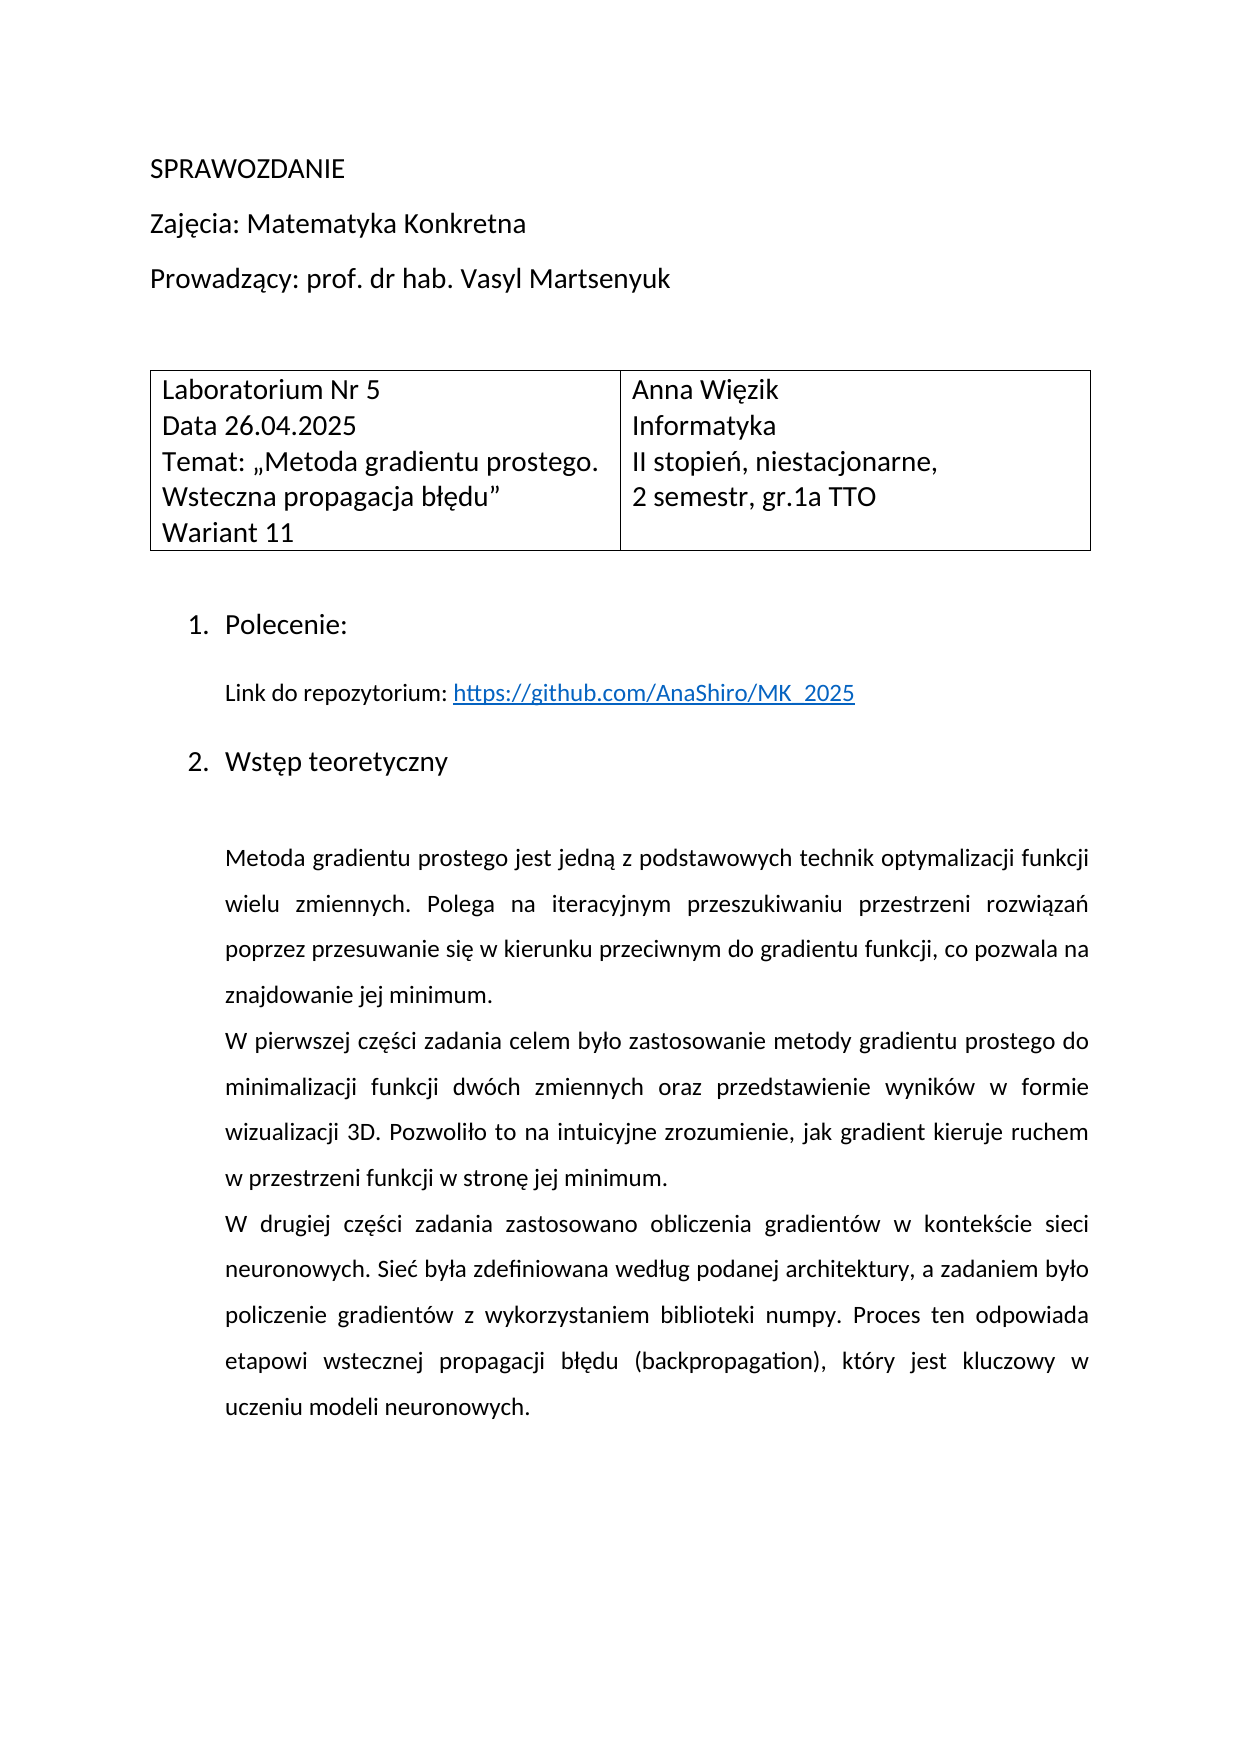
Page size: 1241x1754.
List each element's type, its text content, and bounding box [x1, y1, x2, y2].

list W drugiej części zadania zastosowano obliczenia gradientów w kontekście sieci neuronowych. Sieć była zdefiniowana według podanej architektury, a zadaniem było policzenie gradientów z wykorzystaniem biblioteki numpy. Proces ten odpowiada etapowi wstecznej propagacji błędu (backpropagation), który jest kluczowy w uczeniu modeli neuronowych. [225, 1208, 1090, 1421]
table_header Anna Więzik Informatyka II stopień, niestacjonarne, 2 semestr, gr.1a TTO [621, 371, 1090, 549]
list Link do repozytorium: https://github.com/AnaShiro/MK_2025 [225, 677, 1090, 708]
list Metoda gradientu prostego jest jedną z podstawowych technik optymalizacji funkcji wielu zmiennych. Polega na iteracyjnym przeszukiwaniu przestrzeni rozwiązań poprzez przesuwanie się w kierunku przeciwnym do gradientu funkcji, co pozwala na znajdowanie jej minimum. [225, 842, 1090, 1010]
list Wstęp teoretyczny [187, 743, 1090, 778]
list W pierwszej części zadania celem było zastosowanie metody gradientu prostego do minimalizacji funkcji dwóch zmiennych oraz przedstawienie wyników w formie wizualizacji 3D. Pozwoliło to na intuicyjne zrozumienie, jak gradient kieruje ruchem w przestrzeni funkcji w stronę jej minimum. [225, 1025, 1090, 1193]
table_header Laboratorium Nr 5 Data 26.04.2025 Temat: „Metoda gradientu prostego. Wsteczna propagacja błędu” Wariant 11 [151, 371, 620, 549]
text Prowadzący: prof. dr hab. Vasyl Martsenyuk [150, 260, 1090, 296]
text Zajęcia: Matematyka Konkretna [150, 205, 1090, 241]
list Polecenie: [187, 606, 1090, 641]
text SPRAWOZDANIE [150, 150, 1090, 186]
